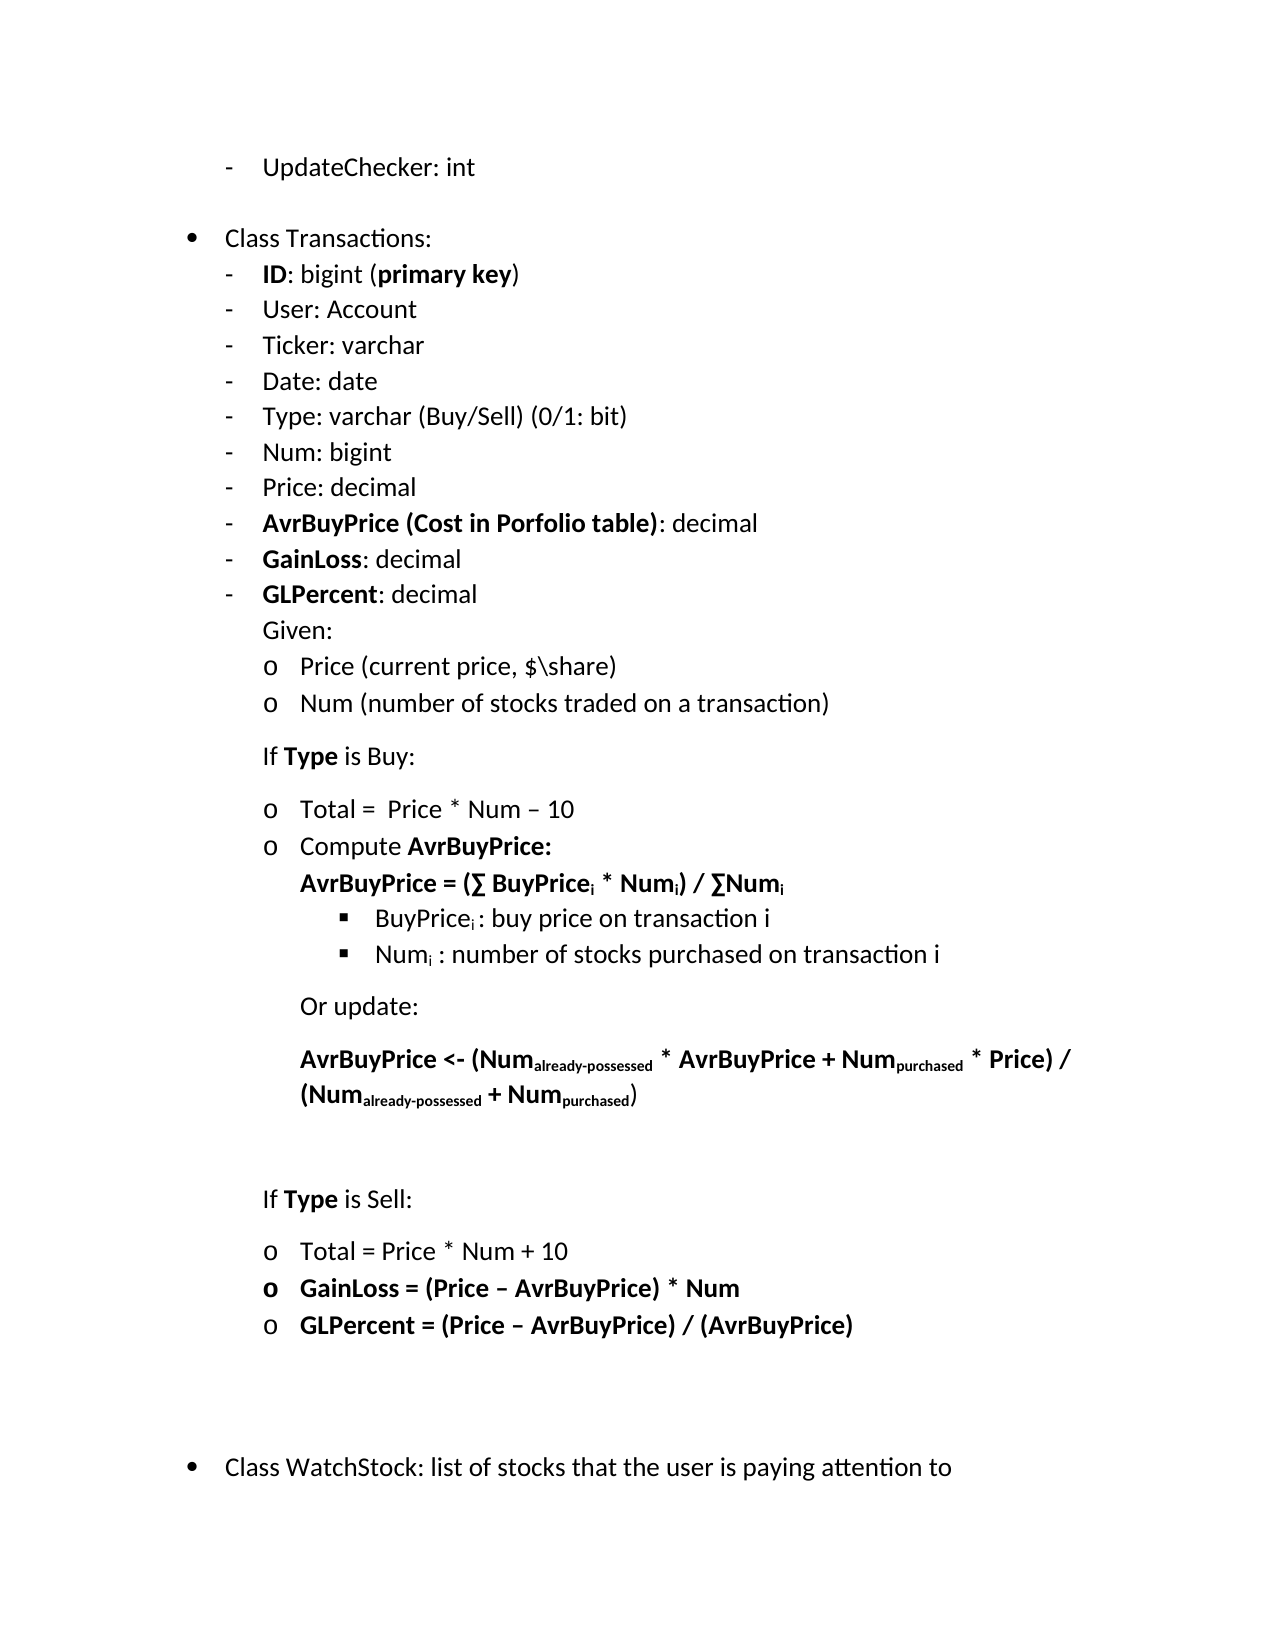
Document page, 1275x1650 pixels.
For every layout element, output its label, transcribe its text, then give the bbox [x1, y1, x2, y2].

list Compute AvrBuyPrice: [262, 829, 1125, 863]
list Class WatchStock: list of stocks that the user is paying attention to [187, 1450, 1125, 1483]
list Type: varchar (Buy/Sell) (0/1: bit) [225, 399, 1125, 432]
list UpdateChecker: int [225, 150, 1125, 183]
list Given: [262, 613, 1125, 646]
list AvrBuyPrice (Cost in Porfolio table): decimal [225, 506, 1125, 539]
list ID: bigint (primary key) [225, 257, 1125, 290]
list Price (current price, $\share) [262, 649, 1125, 683]
text Or update: [300, 989, 1125, 1023]
list GLPercent = (Price – AvrBuyPrice) / (AvrBuyPrice) [262, 1308, 1125, 1343]
list User: Account [225, 292, 1125, 326]
list BuyPricei : buy price on transaction i [337, 902, 1125, 935]
list GLPercent: decimal [225, 577, 1125, 611]
list GainLoss: decimal [225, 542, 1125, 575]
list Date: date [225, 364, 1125, 397]
list Class Transactions: [187, 221, 1125, 254]
text AvrBuyPrice <- (Numalready-possessed * AvrBuyPrice + Numpurchased * Price) / (Numalready-possessed + Numpurchased) [300, 1042, 1125, 1111]
text If Type is Sell: [262, 1182, 1125, 1215]
list Price: decimal [225, 471, 1125, 504]
list Ticker: varchar [225, 328, 1125, 361]
list Numi : number of stocks purchased on transaction i [337, 937, 1125, 970]
list AvrBuyPrice = (∑ BuyPricei * Numi) / ∑Numi [300, 866, 1125, 899]
list Total = Price * Num – 10 [262, 792, 1125, 826]
text If Type is Buy: [262, 739, 1125, 773]
list Num (number of stocks traded on a transaction) [262, 686, 1125, 720]
list Total = Price * Num + 10 [262, 1234, 1125, 1269]
list GainLoss = (Price – AvrBuyPrice) * Num [262, 1271, 1125, 1306]
list Num: bigint [225, 435, 1125, 468]
